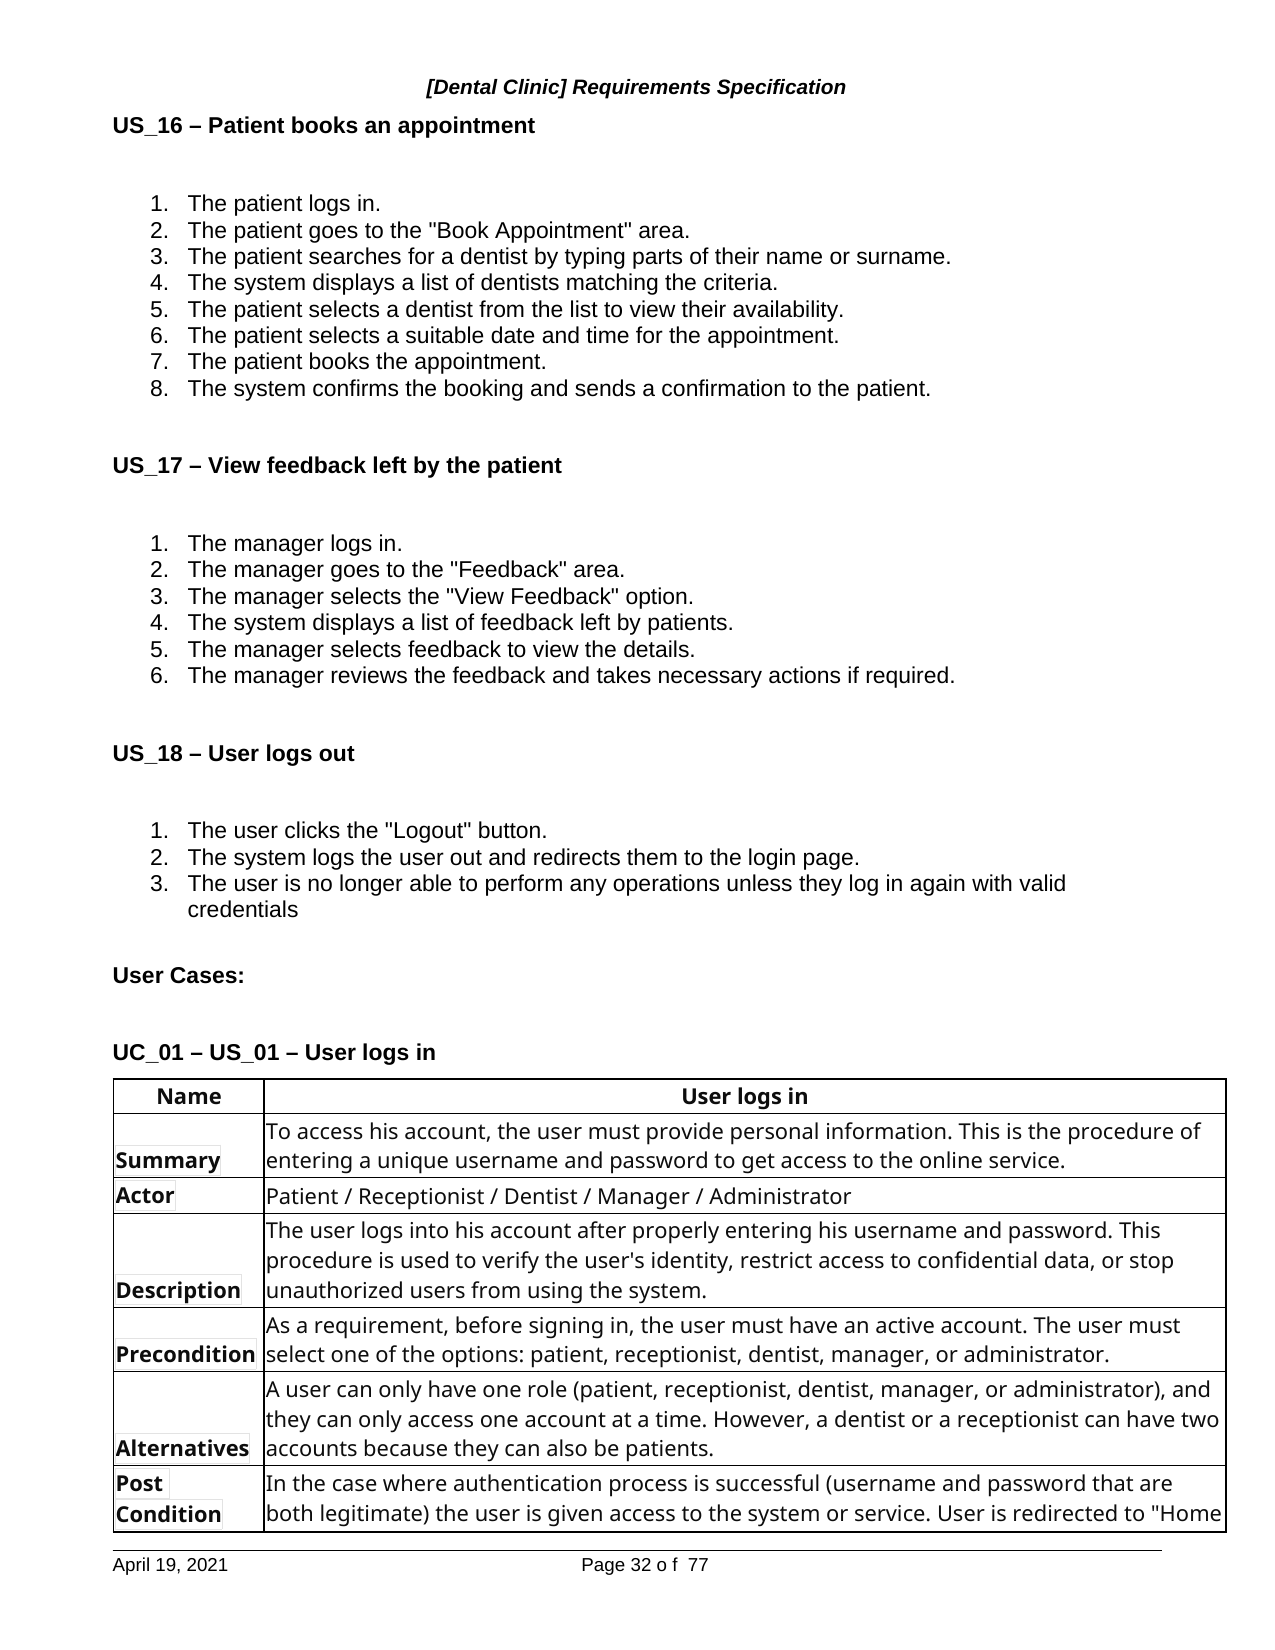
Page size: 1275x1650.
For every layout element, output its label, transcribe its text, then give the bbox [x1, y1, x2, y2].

list The manager logs in. [150, 530, 1162, 556]
table_cell Post Condition [114, 1466, 263, 1531]
list The patient selects a suitable date and time for the appointment. [150, 322, 1162, 348]
list The patient goes to the "Book Appointment" area. [150, 217, 1162, 243]
table_cell A user can only have one role (patient, receptionist, dentist, manager, or administrator), and they can only access one account at a time. However, a dentist or a receptionist can have two accounts because they can also be patients. [265, 1372, 1225, 1465]
text US_17 – View feedback left by the patient [112, 452, 1162, 479]
list The patient logs in. [150, 190, 1162, 217]
table_cell To access his account, the user must provide personal information. This is the procedure of entering a unique username and password to get access to the online service. [265, 1114, 1225, 1177]
list The manager reviews the feedback and takes necessary actions if required. [150, 662, 1162, 688]
list The system logs the user out and redirects them to the login page. [150, 844, 1162, 870]
table_cell Summary [114, 1114, 263, 1177]
list The system displays a list of feedback left by patients. [150, 609, 1162, 636]
list The system confirms the booking and sends a confirmation to the patient. [150, 375, 1162, 401]
list The user clicks the "Logout" button. [150, 817, 1162, 844]
table_header Name [114, 1080, 263, 1113]
table_cell Precondition [114, 1308, 263, 1371]
list The manager selects the "View Feedback" option. [150, 583, 1162, 609]
table_cell The user logs into his account after properly entering his username and password. This procedure is used to verify the user's identity, restrict access to confidential data, or stop unauthorized users from using the system. [265, 1214, 1225, 1306]
list The user is no longer able to perform any operations unless they log in again with valid credentials [150, 870, 1162, 923]
table_header User logs in [265, 1080, 1225, 1113]
text UC_01 – US_01 – User logs in [112, 1039, 1162, 1066]
text US_16 – Patient books an appointment [112, 112, 1162, 139]
table_cell Actor [114, 1178, 263, 1212]
table_cell Alternatives [114, 1372, 263, 1465]
text US_18 – User logs out [112, 739, 1162, 766]
text User Cases: [112, 962, 1162, 988]
list The manager goes to the "Feedback" area. [150, 556, 1162, 583]
list The manager selects feedback to view the details. [150, 636, 1162, 662]
list The patient searches for a dentist by typing parts of their name or surname. [150, 243, 1162, 269]
list The system displays a list of dentists matching the criteria. [150, 269, 1162, 296]
list The patient books the appointment. [150, 348, 1162, 375]
list The patient selects a dentist from the list to view their availability. [150, 296, 1162, 322]
table_cell Description [114, 1214, 263, 1306]
table_cell Patient / Receptionist / Dentist / Manager / Administrator [265, 1178, 1225, 1212]
table_cell As a requirement, before signing in, the user must have an active account. The user must select one of the options: patient, receptionist, dentist, manager, or administrator. [265, 1308, 1225, 1371]
